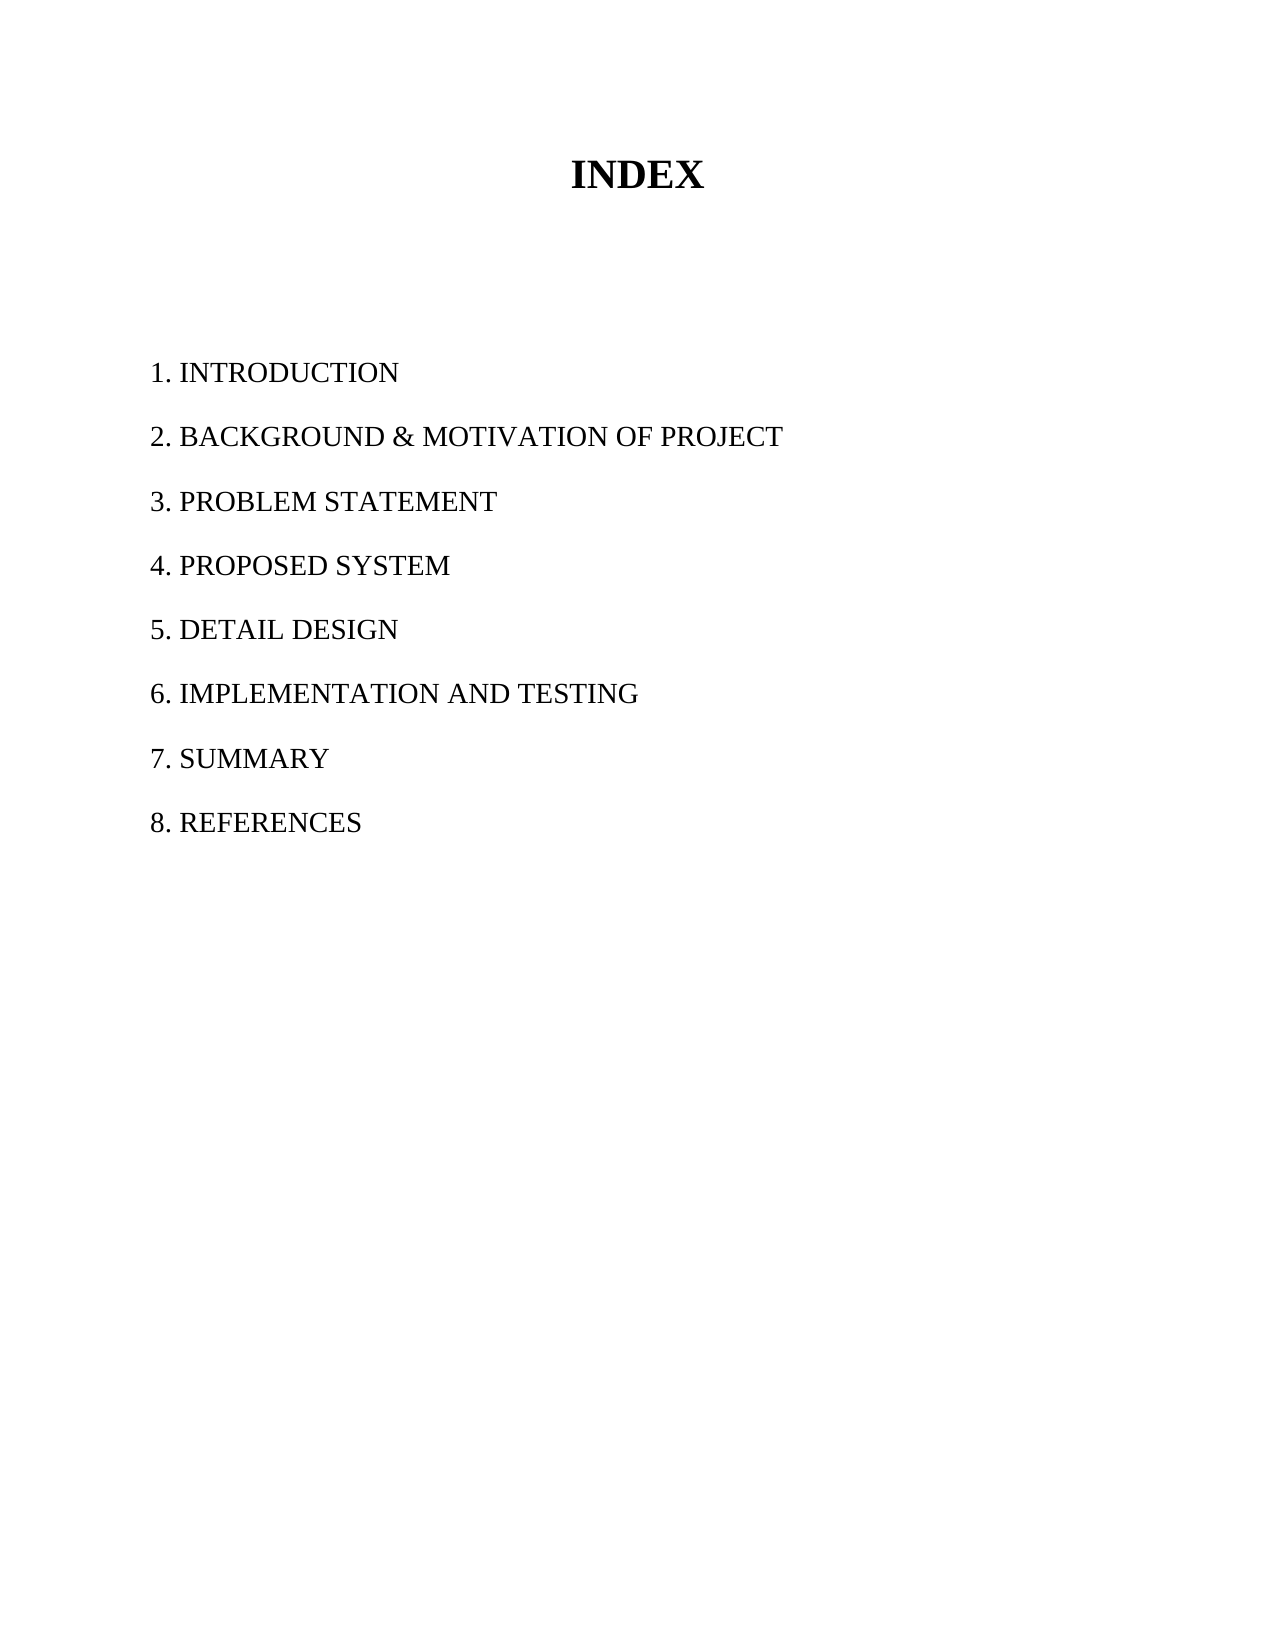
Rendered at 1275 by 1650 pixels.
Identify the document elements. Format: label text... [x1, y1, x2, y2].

text 2. BACKGROUND & MOTIVATION OF PROJECT [150, 419, 1125, 453]
text 5. DETAIL DESIGN [150, 612, 1125, 646]
text 6. IMPLEMENTATION AND TESTING [150, 677, 1125, 710]
text 1. INTRODUCTION [150, 355, 1125, 389]
text 8. REFERENCES [150, 805, 1125, 839]
text 4. PROPOSED SYSTEM [150, 548, 1125, 582]
text 3. PROBLEM STATEMENT [150, 484, 1125, 517]
text INDEX [150, 150, 1125, 198]
text 7. SUMMARY [150, 741, 1125, 774]
